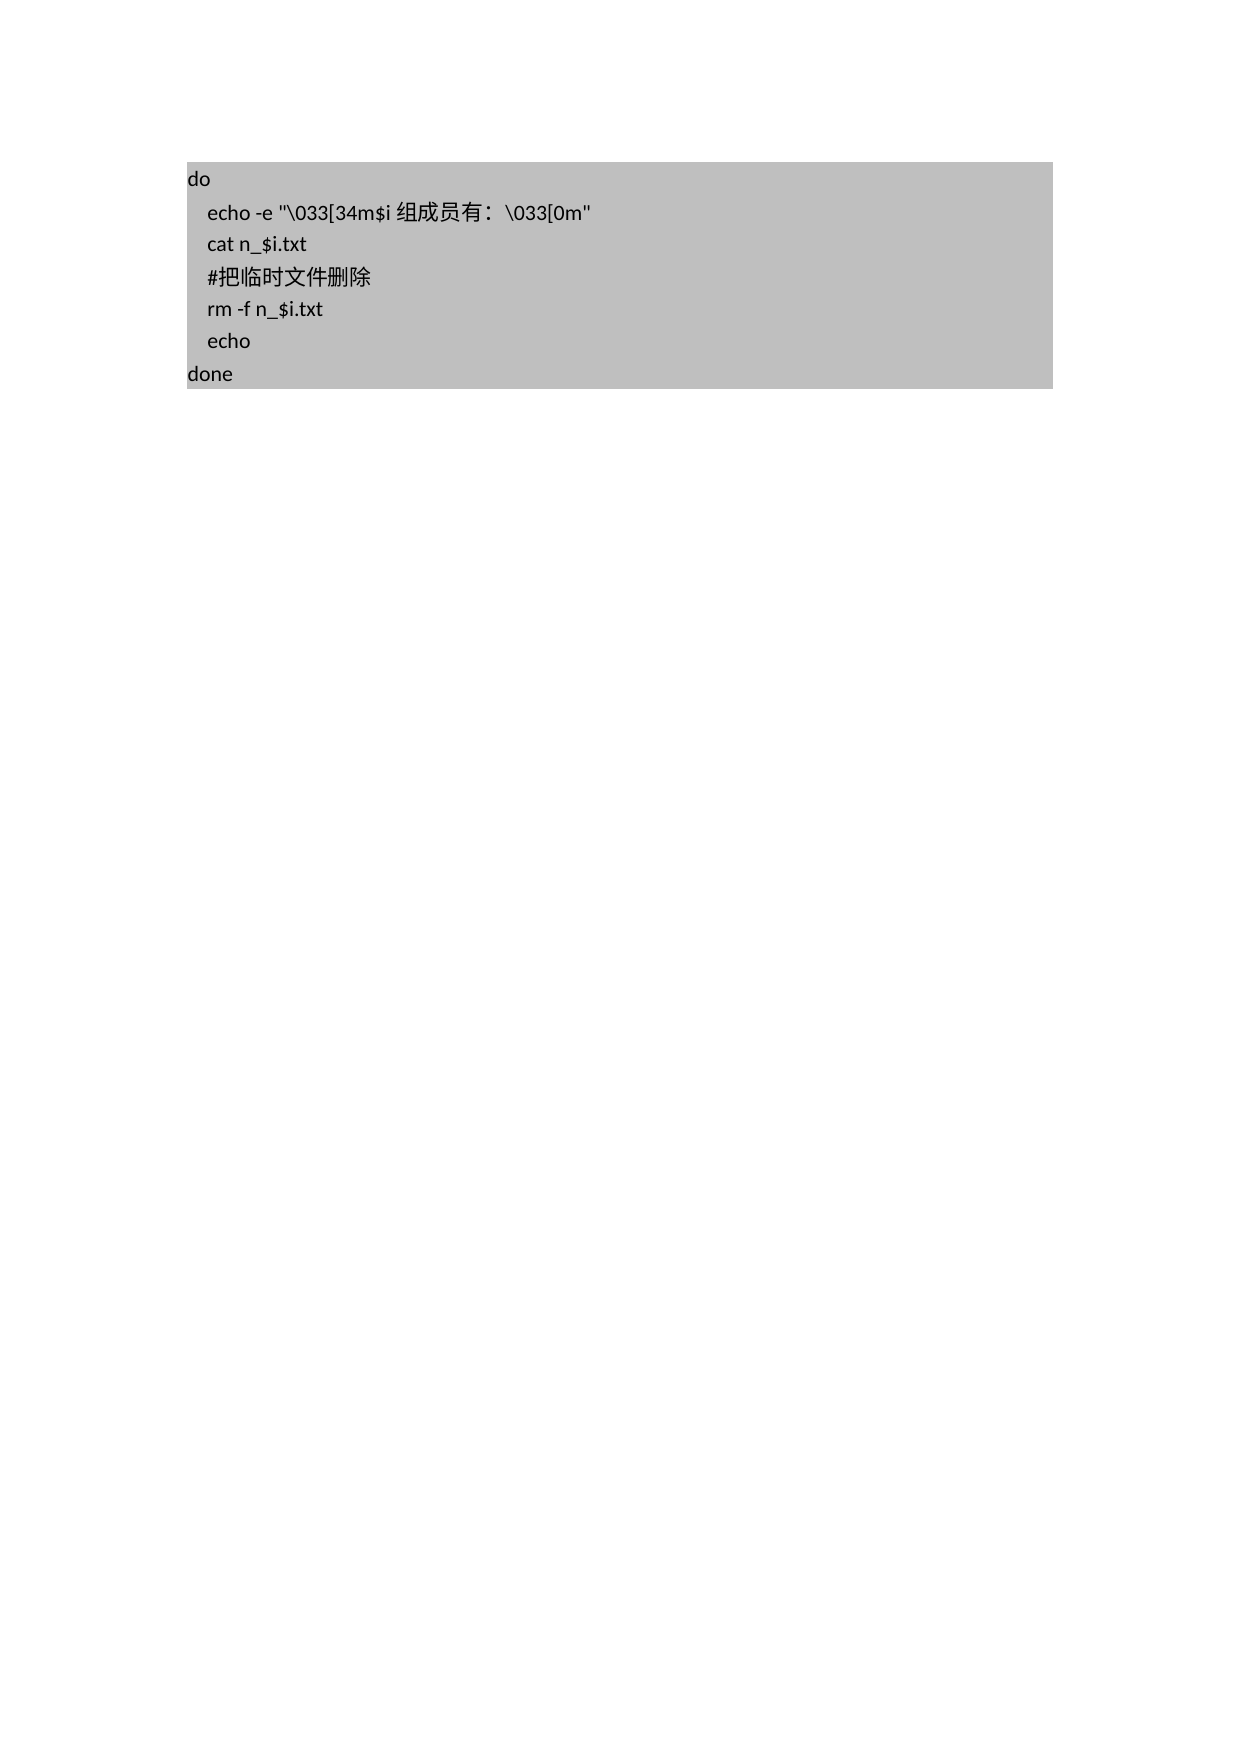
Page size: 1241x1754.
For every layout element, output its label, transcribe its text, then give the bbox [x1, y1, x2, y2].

text rm -f n_$i.txt [187, 292, 1053, 324]
text do [187, 162, 1053, 194]
text #把临时文件删除 [187, 259, 1053, 292]
text echo -e "\033[34m$i 组成员有：\033[0m" [187, 194, 1053, 227]
text cat n_$i.txt [187, 227, 1053, 259]
text echo [187, 324, 1053, 357]
text done [187, 357, 1053, 389]
